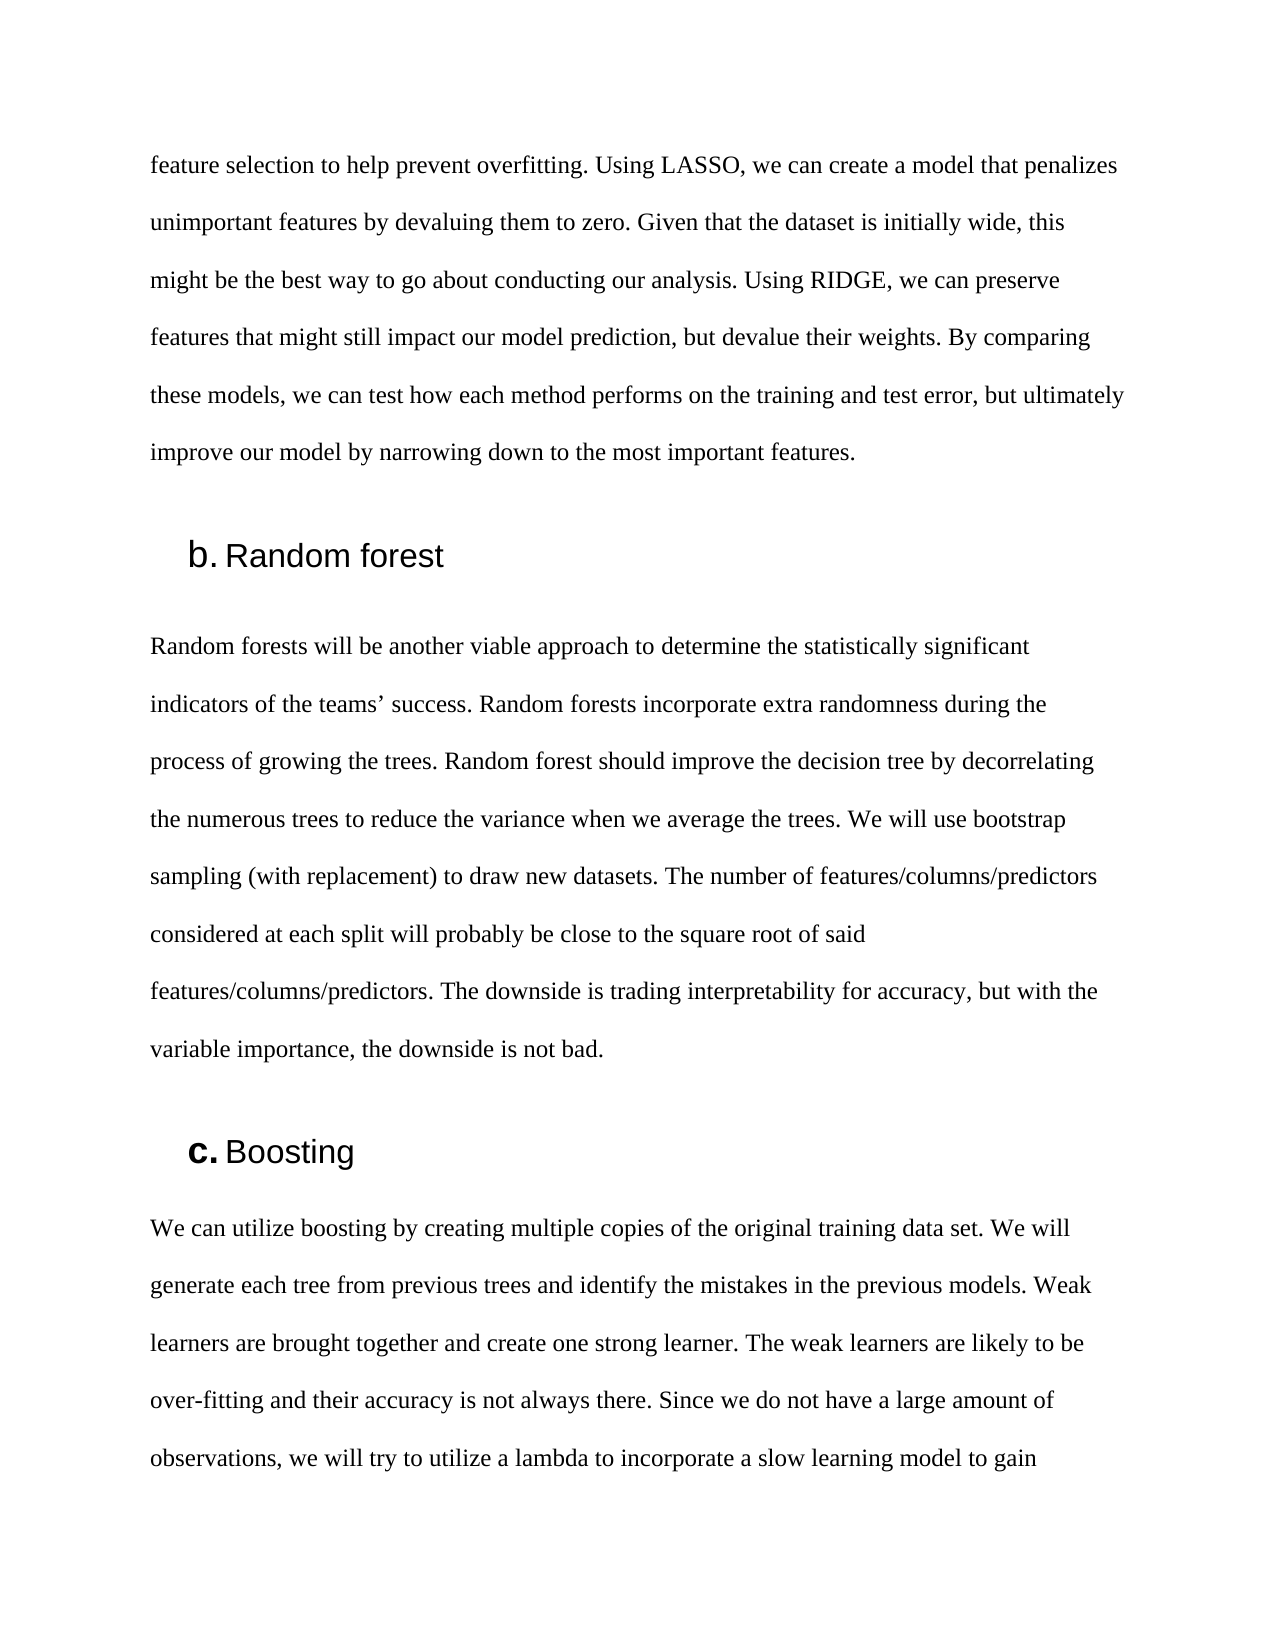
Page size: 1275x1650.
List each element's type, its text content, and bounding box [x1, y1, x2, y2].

list Boosting [187, 1129, 1125, 1172]
text Random forests will be another viable approach to determine the statistically significant indicators of the teams’ success. Random forests incorporate extra randomness during the process of growing the trees. Random forest should improve the decision tree by decorrelating the numerous trees to reduce the variance when we average the trees. We will use bootstrap sampling (with replacement) to draw new datasets. The number of features/columns/predictors considered at each split will probably be close to the square root of said features/columns/predictors. The downside is trading interpretability for accuracy, but with the variable importance, the downside is not bad. [150, 631, 1125, 1062]
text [150, 150, 1125, 380]
list Random forest [187, 532, 1125, 576]
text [150, 1213, 1125, 1472]
